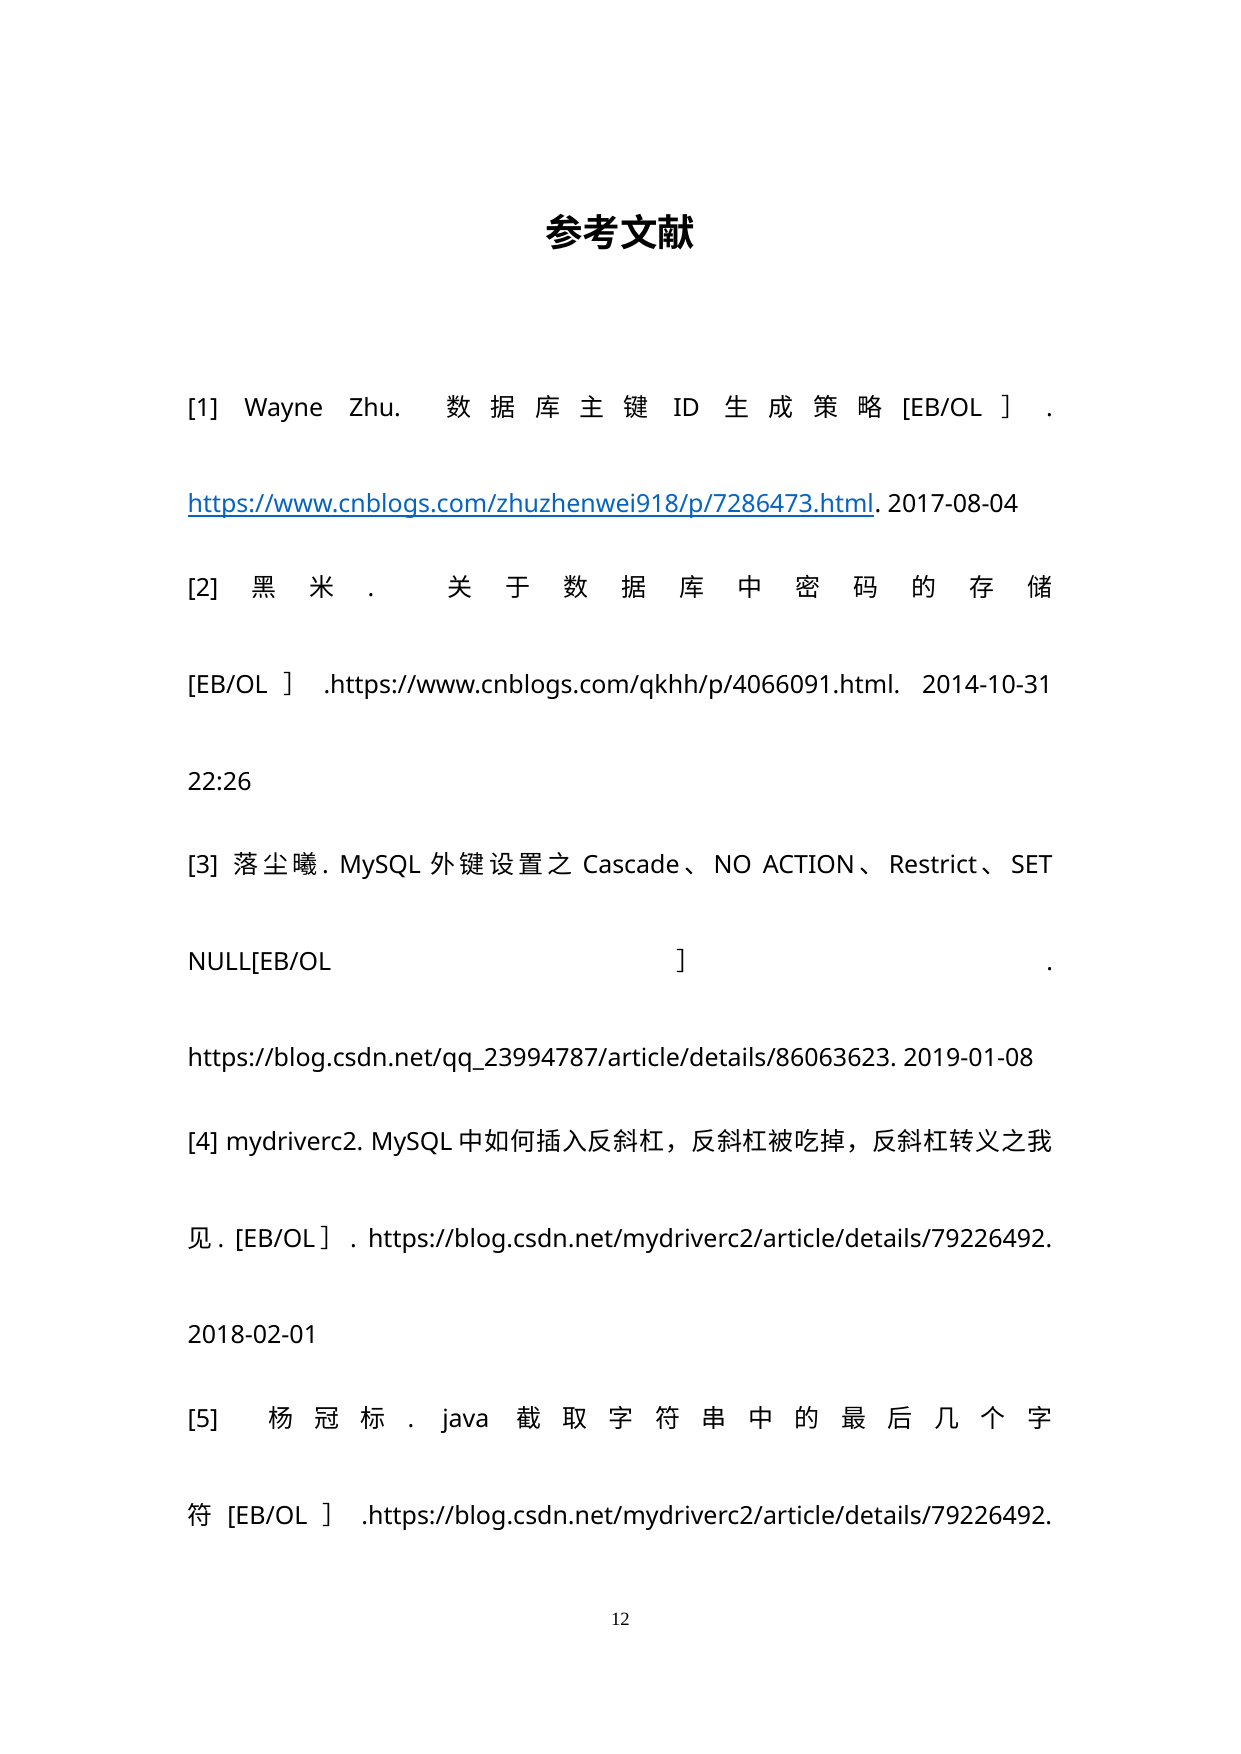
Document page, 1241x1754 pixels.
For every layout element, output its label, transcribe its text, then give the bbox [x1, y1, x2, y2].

text [3] 落尘曦. MySQL外键设置之Cascade、NO ACTION、Restrict、SET NULL[EB/OL］. https://blog.csdn.net/qq_23994787/article/details/86063623. 2019-01-08 [187, 830, 1053, 1090]
text [2]黑米. 关于数据库中密码的存储 [EB/OL］.https://www.cnblogs.com/qkhh/p/4066091.html. 2014-10-31 22:26 [187, 553, 1053, 813]
subtitle 参考文献 [187, 197, 1053, 262]
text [187, 1384, 1053, 1546]
text [4] mydriverc2. MySQL中如何插入反斜杠，反斜杠被吃掉，反斜杠转义之我见. [EB/OL］. https://blog.csdn.net/mydriverc2/article/details/79226492. 2018-02-01 [187, 1107, 1053, 1367]
text [1] Wayne Zhu. 数据库主键ID生成策略[EB/OL］. https://www.cnblogs.com/zhuzhenwei918/p/7286473.html. 2017-08-04 [187, 373, 1053, 536]
